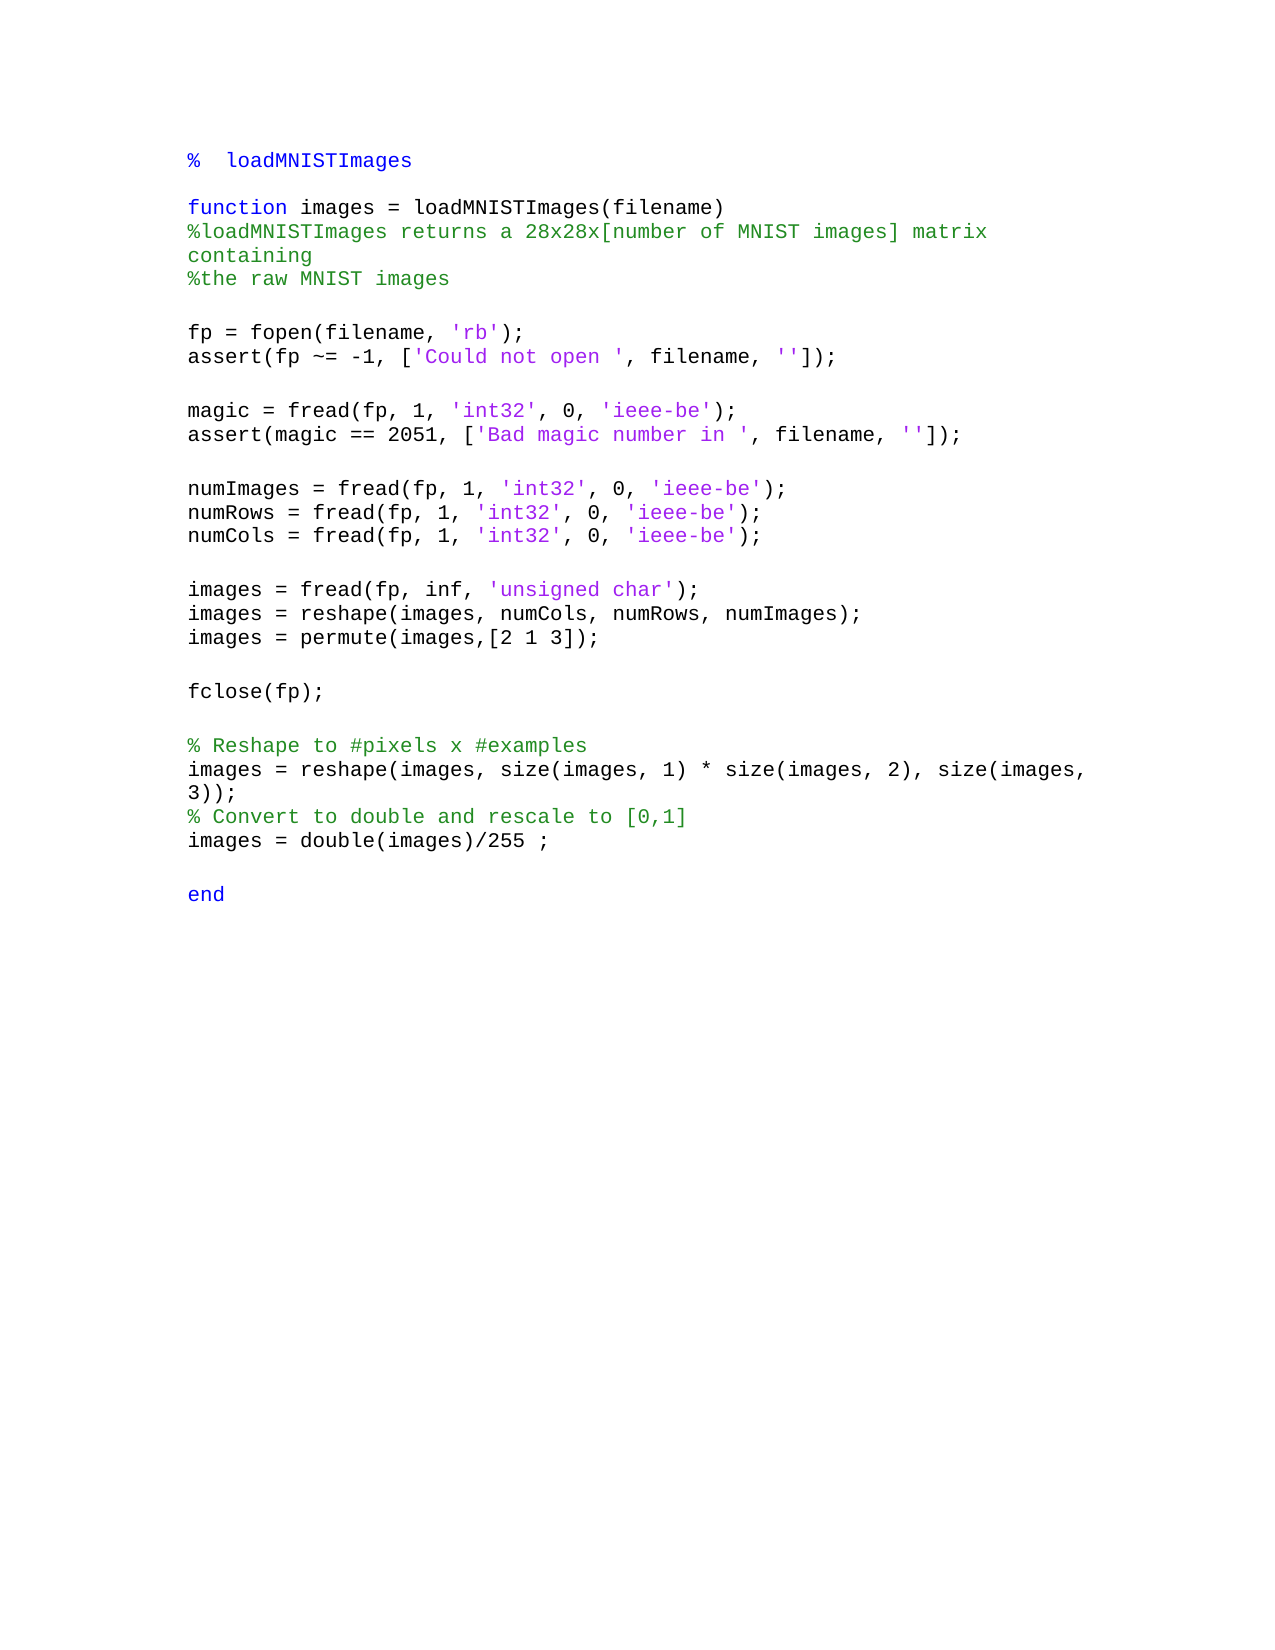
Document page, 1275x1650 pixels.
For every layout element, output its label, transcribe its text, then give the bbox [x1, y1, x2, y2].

text %loadMNISTImages returns a 28x28x[number of MNIST images] matrix containing [187, 221, 1087, 268]
text assert(fp ~= -1, ['Could not open ', filename, '']); [187, 346, 1087, 370]
text images = double(images)/255 ; [187, 830, 1087, 853]
text % loadMNISTImages [187, 150, 1087, 174]
text %the raw MNIST images [187, 268, 1087, 292]
text % Convert to double and rescale to [0,1] [187, 806, 1087, 830]
text numCols = fread(fp, 1, 'int32', 0, 'ieee-be'); [187, 525, 1087, 549]
text end [187, 884, 1087, 907]
text images = reshape(images, size(images, 1) * size(images, 2), size(images, 3)); [187, 759, 1087, 806]
text numRows = fread(fp, 1, 'int32', 0, 'ieee-be'); [187, 502, 1087, 525]
text function images = loadMNISTImages(filename) [187, 197, 1087, 221]
text numImages = fread(fp, 1, 'int32', 0, 'ieee-be'); [187, 478, 1087, 502]
text images = fread(fp, inf, 'unsigned char'); [187, 579, 1087, 603]
text magic = fread(fp, 1, 'int32', 0, 'ieee-be'); [187, 400, 1087, 424]
text images = reshape(images, numCols, numRows, numImages); [187, 603, 1087, 627]
text assert(magic == 2051, ['Bad magic number in ', filename, '']); [187, 424, 1087, 447]
text % Reshape to #pixels x #examples [187, 735, 1087, 759]
text fclose(fp); [187, 681, 1087, 704]
text images = permute(images,[2 1 3]); [187, 627, 1087, 650]
text fp = fopen(filename, 'rb'); [187, 322, 1087, 346]
